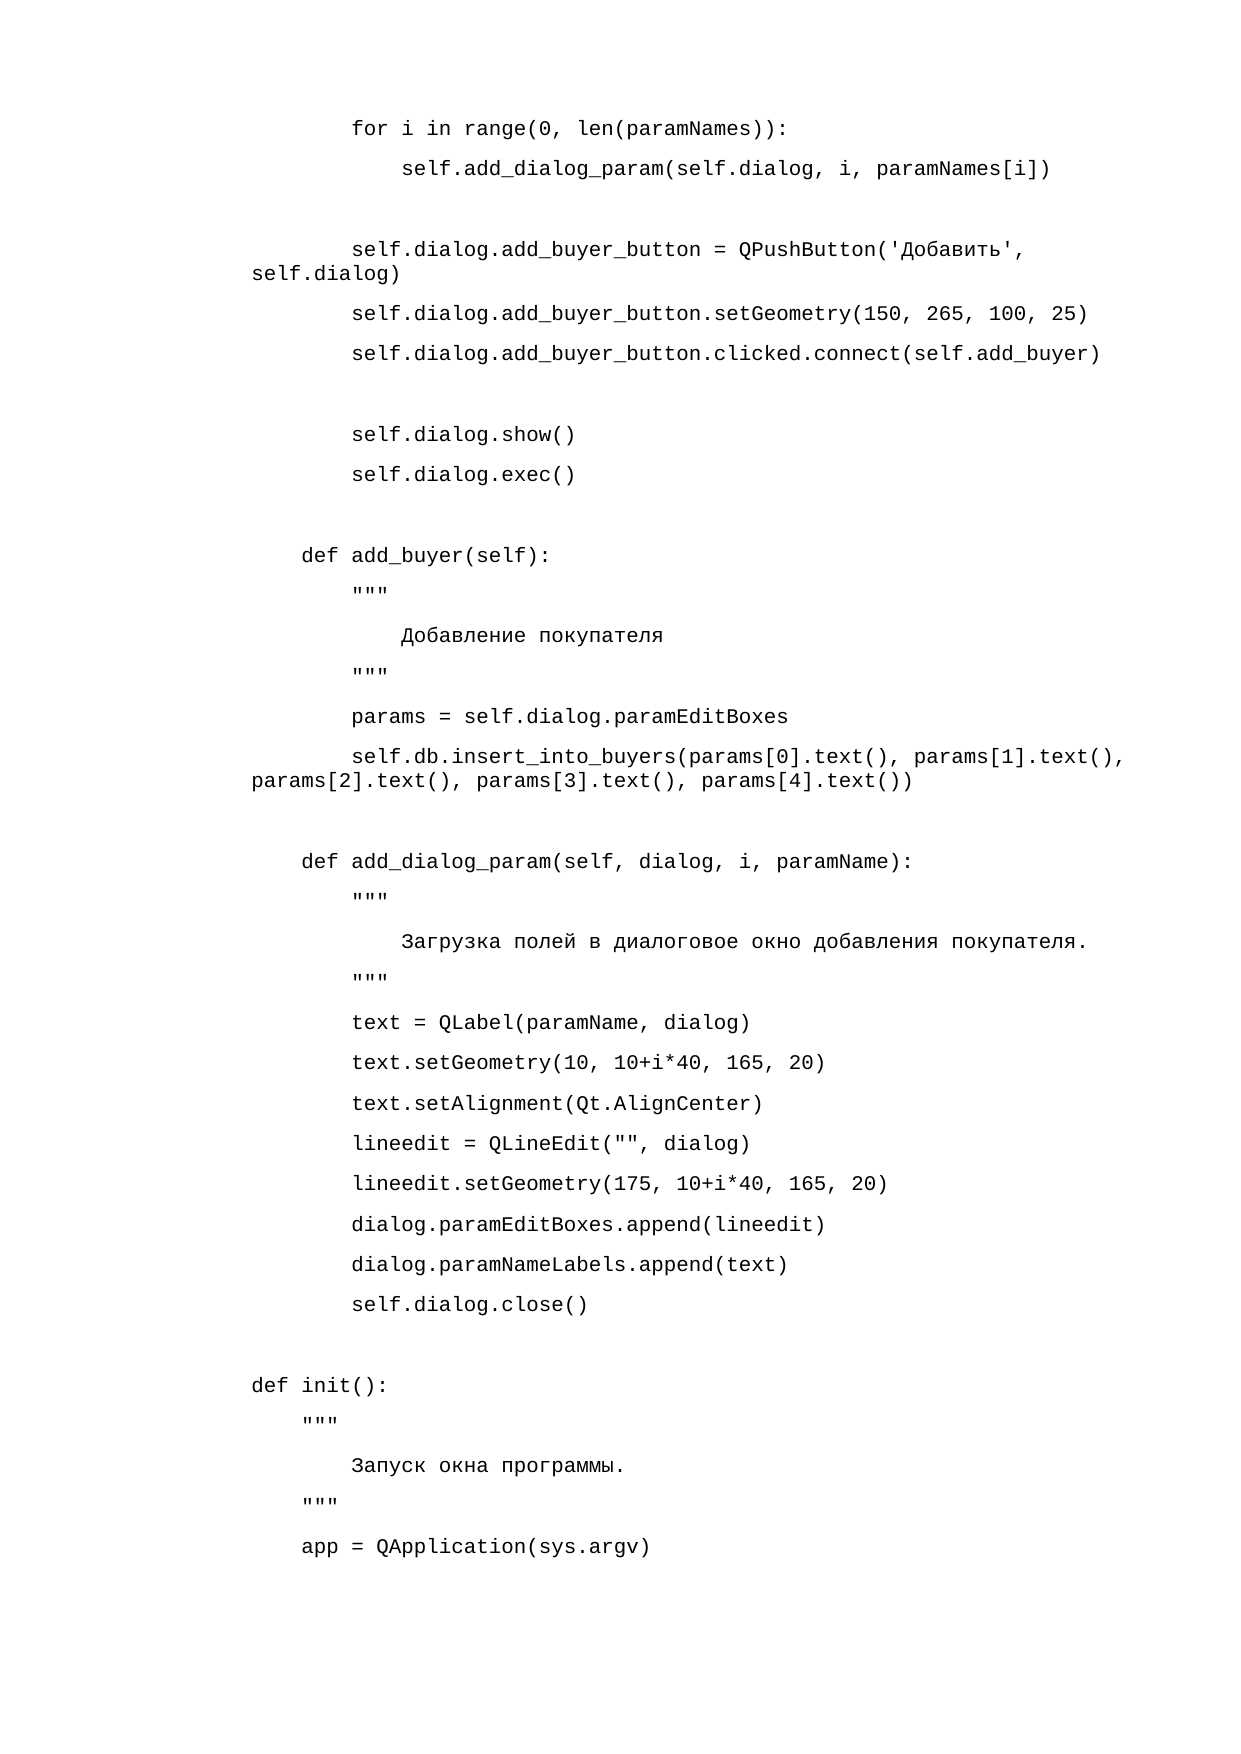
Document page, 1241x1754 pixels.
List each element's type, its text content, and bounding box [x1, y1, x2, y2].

text app = QApplication(sys.argv) [251, 1536, 1152, 1560]
text text.setGeometry(10, 10+i*40, 165, 20) [251, 1052, 1152, 1076]
text self.dialog.add_buyer_button = QPushButton('Добавить', self.dialog) [251, 239, 1152, 286]
text dialog.paramNameLabels.append(text) [251, 1254, 1152, 1277]
text def init(): [251, 1375, 1152, 1398]
text self.dialog.close() [251, 1294, 1152, 1318]
text self.dialog.add_buyer_button.clicked.connect(self.add_buyer) [251, 343, 1152, 367]
text self.dialog.exec() [251, 464, 1152, 488]
text self.dialog.show() [251, 424, 1152, 448]
text self.dialog.add_buyer_button.setGeometry(150, 265, 100, 25) [251, 303, 1152, 327]
text """ [251, 891, 1152, 915]
text text.setAlignment(Qt.AlignCenter) [251, 1093, 1152, 1116]
text params = self.dialog.paramEditBoxes [251, 706, 1152, 730]
text """ [251, 972, 1152, 995]
text def add_dialog_param(self, dialog, i, paramName): [251, 851, 1152, 874]
text """ [251, 585, 1152, 609]
text lineedit = QLineEdit("", dialog) [251, 1133, 1152, 1157]
text for i in range(0, len(paramNames)): [251, 118, 1152, 142]
text dialog.paramEditBoxes.append(lineedit) [251, 1213, 1152, 1237]
text """ [251, 1415, 1152, 1439]
text Добавление покупателя [251, 626, 1152, 649]
text self.add_dialog_param(self.dialog, i, paramNames[i]) [251, 158, 1152, 182]
text text = QLabel(paramName, dialog) [251, 1012, 1152, 1036]
text """ [251, 666, 1152, 689]
text Запуск окна программы. [251, 1455, 1152, 1479]
text def add_buyer(self): [251, 545, 1152, 568]
text Загрузка полей в диалоговое окно добавления покупателя. [251, 931, 1152, 955]
text self.db.insert_into_buyers(params[0].text(), params[1].text(), params[2].text(), params[3].text(), params[4].text()) [251, 746, 1152, 794]
text lineedit.setGeometry(175, 10+i*40, 165, 20) [251, 1173, 1152, 1197]
text """ [251, 1496, 1152, 1519]
